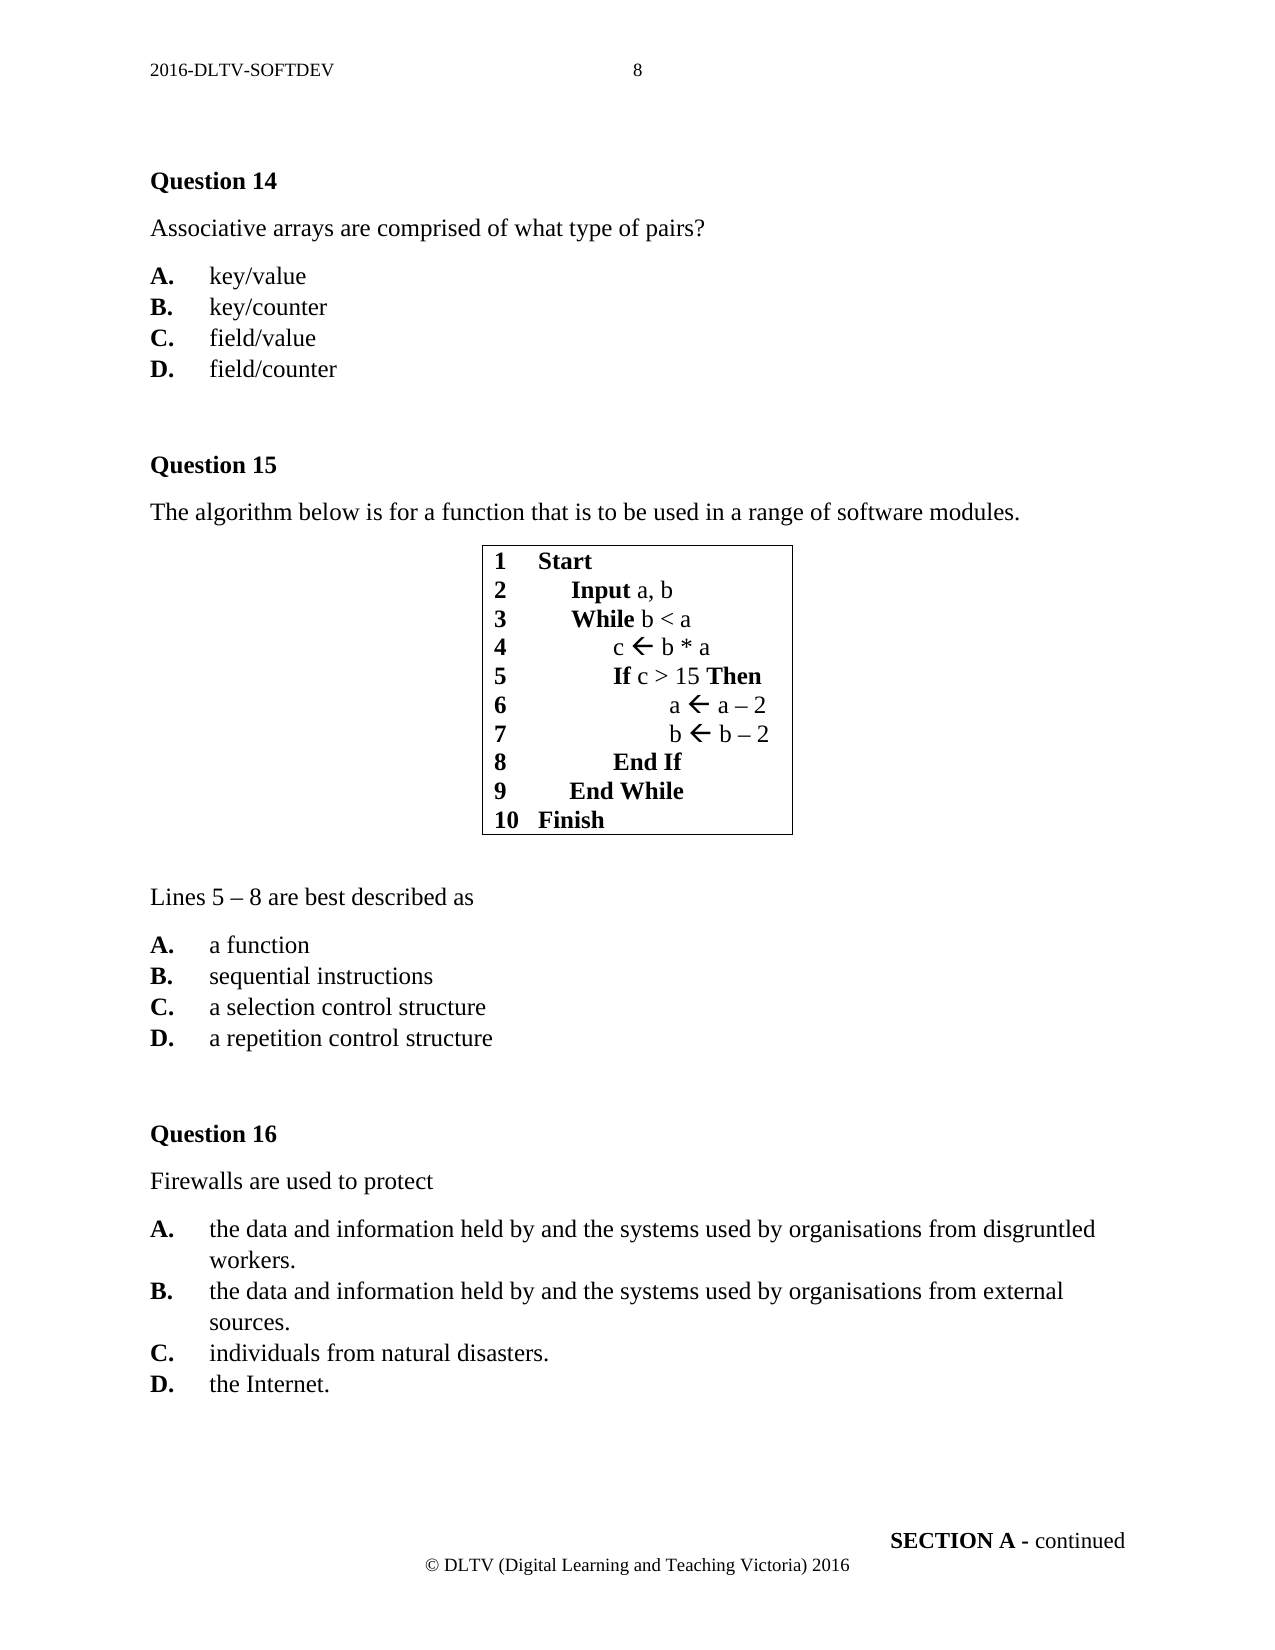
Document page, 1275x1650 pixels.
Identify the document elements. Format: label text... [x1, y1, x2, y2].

table_cell End While [527, 776, 792, 805]
text Question 14 [150, 166, 1125, 194]
table_cell [483, 633, 527, 661]
table_cell Finish [527, 805, 792, 834]
table_header [483, 546, 527, 575]
text Firewalls are used to protect [150, 1166, 1125, 1195]
list field/counter [150, 354, 1125, 383]
list a repetition control structure [150, 1023, 1125, 1052]
list a selection control structure [150, 992, 1125, 1021]
table_cell If c > 15 Then [527, 661, 792, 690]
list the Internet. [150, 1369, 1125, 1398]
table_cell [483, 575, 527, 604]
list field/value [150, 323, 1125, 352]
table_cell [483, 604, 527, 632]
list key/counter [150, 292, 1125, 321]
table_cell While b < a [527, 604, 792, 632]
list the data and information held by and the systems used by organisations from disgruntled workers. [150, 1214, 1125, 1274]
list a function [150, 930, 1125, 959]
table_cell [483, 805, 527, 834]
table_cell c b * a [527, 633, 792, 661]
text Associative arrays are comprised of what type of pairs? [150, 213, 1125, 242]
list the data and information held by and the systems used by organisations from external sources. [150, 1276, 1125, 1336]
table_cell [483, 661, 527, 690]
table_cell b b – 2 [527, 719, 792, 747]
list key/value [150, 261, 1125, 290]
list sequential instructions [150, 961, 1125, 990]
table_cell [483, 690, 527, 719]
table_cell a a – 2 [527, 690, 792, 719]
table_cell End If [527, 748, 792, 776]
text The algorithm below is for a function that is to be used in a range of software modules. [150, 497, 1125, 526]
text Question 16 [150, 1119, 1125, 1147]
table_cell [483, 748, 527, 776]
text Lines 5 – 8 are best described as [150, 882, 1125, 911]
table_cell [483, 719, 527, 747]
text Question 15 [150, 450, 1125, 478]
table_cell [483, 776, 527, 805]
list individuals from natural disasters. [150, 1338, 1125, 1367]
table_cell Input a, b [527, 575, 792, 604]
table_header Start [527, 546, 792, 575]
